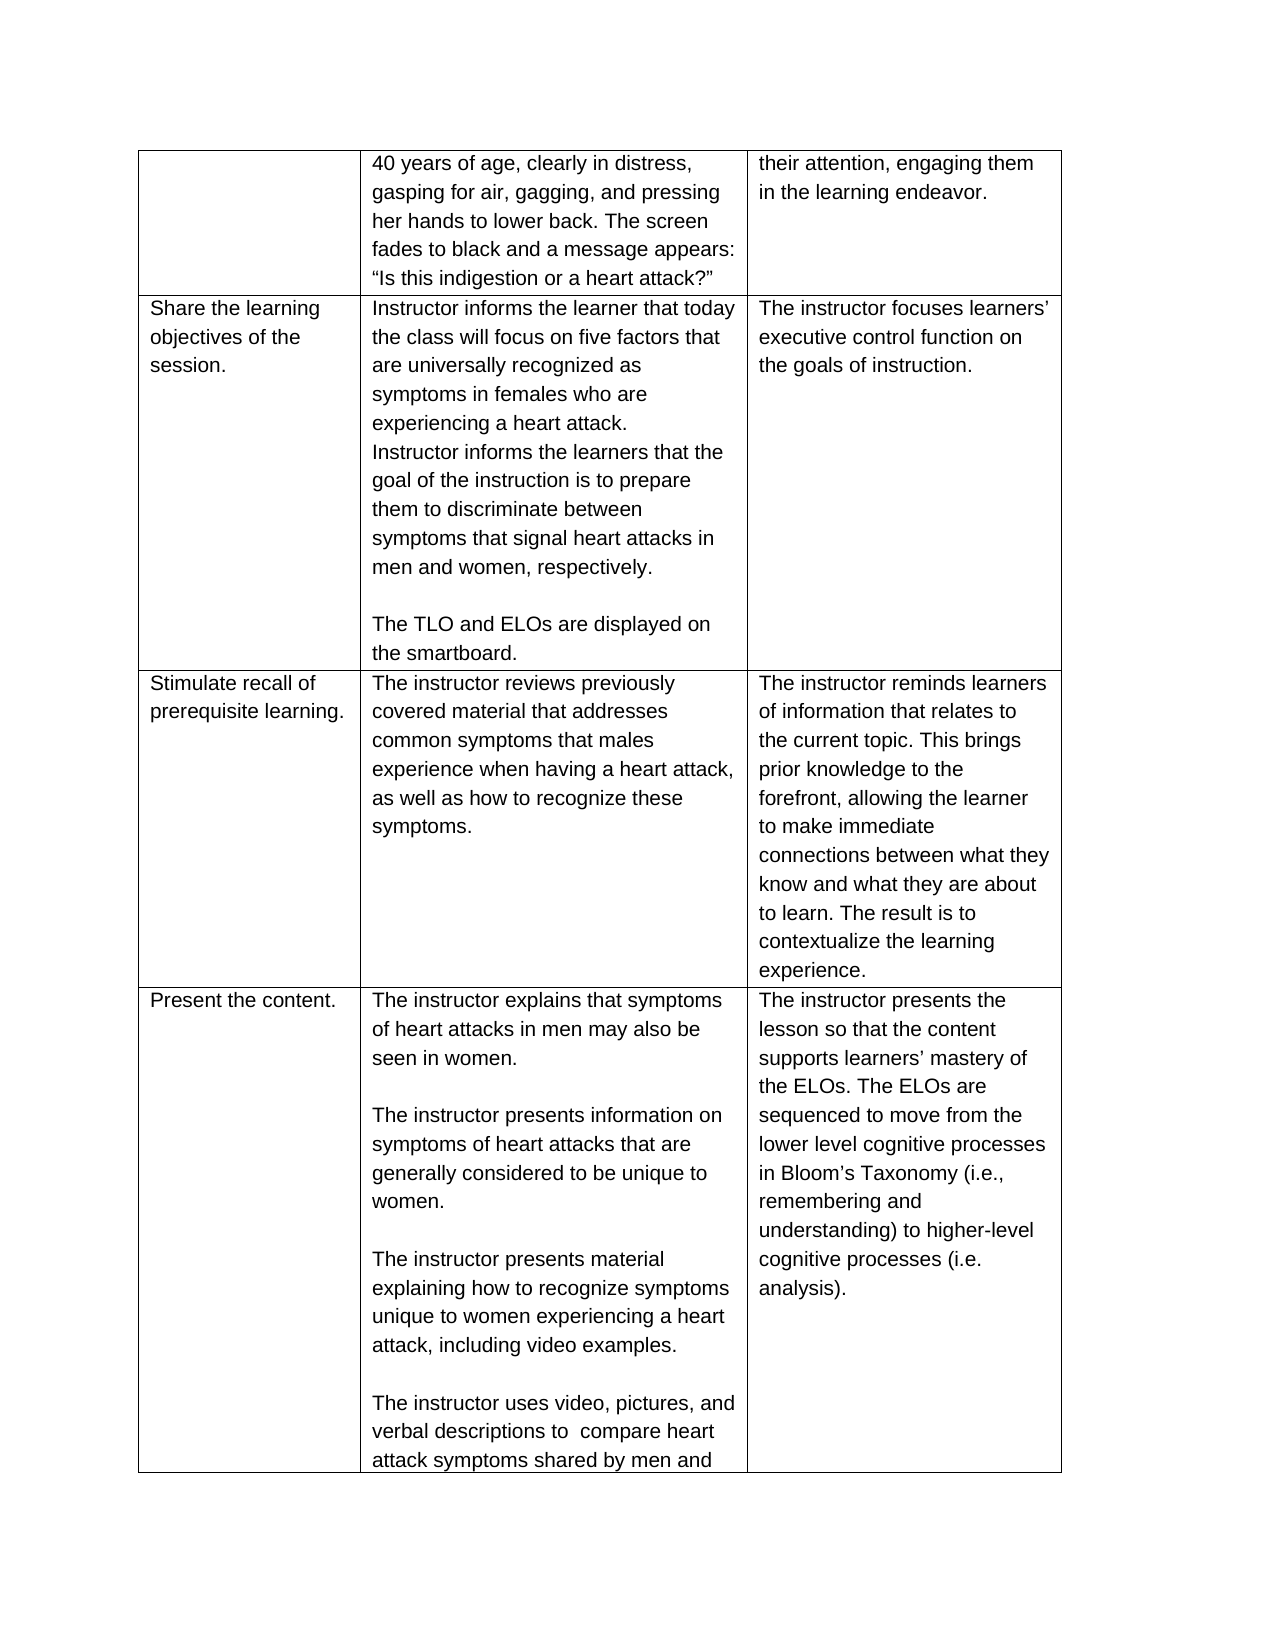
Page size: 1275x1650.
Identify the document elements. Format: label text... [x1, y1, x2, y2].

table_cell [139, 151, 360, 295]
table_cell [748, 988, 1061, 1472]
table_cell The instructor reviews previously covered material that addresses common symptoms that males experience when having a heart attack, as well as how to recognize these symptoms. [361, 671, 747, 987]
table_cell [361, 988, 747, 1472]
table_cell The instructor focuses learners’ executive control function on the goals of instruction. [748, 296, 1061, 669]
table_cell The instructor reminds learners of information that relates to the current topic. This brings prior knowledge to the forefront, allowing the learner to make immediate connections between what they know and what they are about to learn. The result is to contextualize the learning experience. [748, 671, 1061, 987]
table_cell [139, 988, 360, 1472]
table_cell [748, 151, 1061, 295]
table_cell Stimulate recall of prerequisite learning. [139, 671, 360, 987]
table_cell Share the learning objectives of the session. [139, 296, 360, 669]
table_cell Instructor informs the learner that today the class will focus on five factors that are universally recognized as symptoms in females who are experiencing a heart attack. Instructor informs the learners that the goal of the instruction is to prepare them to discriminate between symptoms that signal heart attacks in men and women, respectively. The TLO and ELOs are displayed on the smartboard. [361, 296, 747, 669]
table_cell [361, 151, 747, 295]
